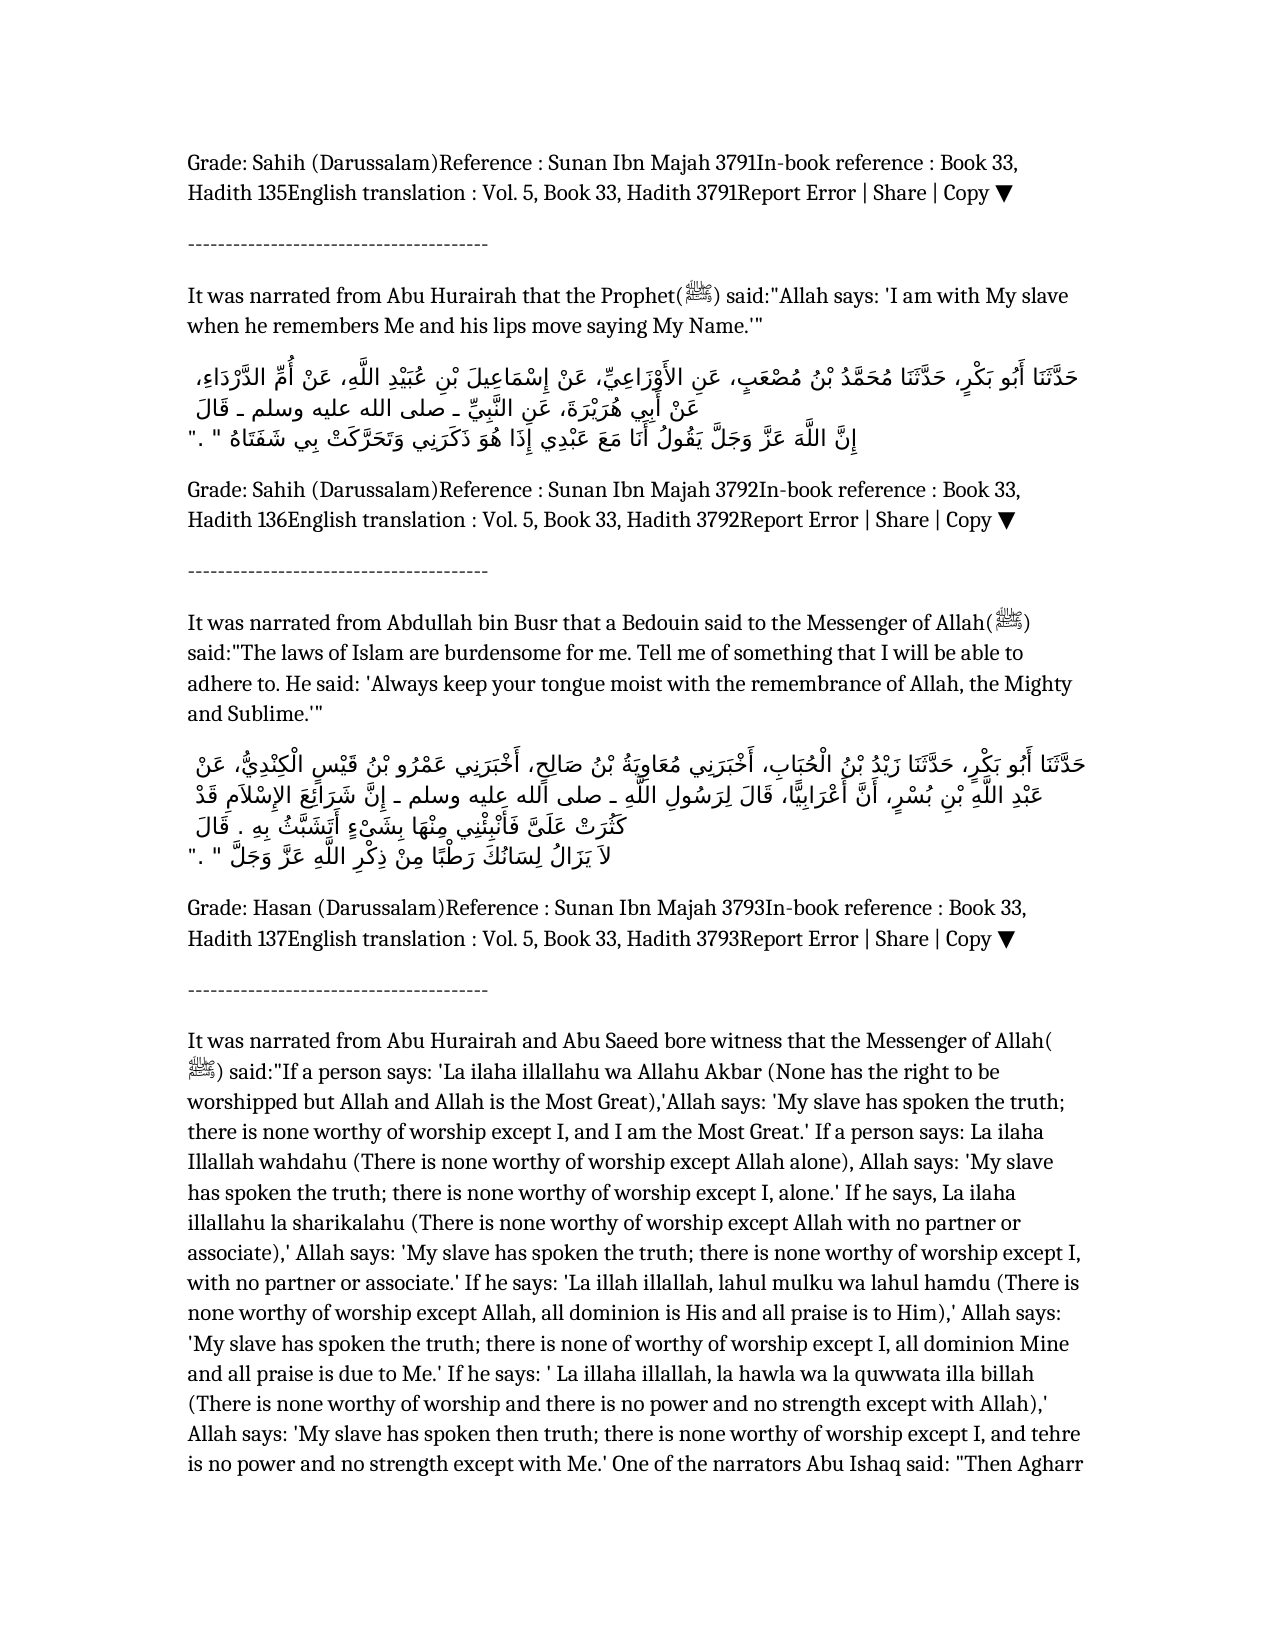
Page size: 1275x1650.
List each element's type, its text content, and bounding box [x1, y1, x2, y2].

text Grade: Sahih (Darussalam)Reference : Sunan Ibn Majah 3792In-book reference : Book 33, Hadith 136English translation : Vol. 5, Book 33, Hadith 3792Report Error | Share | Copy ▼ [187, 477, 1087, 534]
text ---------------------------------------- [187, 231, 1087, 258]
text It was narrated from Abdullah bin Busr that a Bedouin said to the Messenger of Allah(ﷺ) said:"The laws of Islam are burdensome for me. Tell me of something that I will be able to adhere to. He said: 'Always keep your tongue moist with the remembrance of Allah, the Mighty and Sublime.'" [187, 609, 1087, 727]
text حَدَّثَنَا أَبُو بَكْرٍ، حَدَّثَنَا زَيْدُ بْنُ الْحُبَابِ، أَخْبَرَنِي مُعَاوِيَةُ بْنُ صَالِحٍ، أَخْبَرَنِي عَمْرُو بْنُ قَيْسٍ الْكِنْدِيُّ، عَنْ عَبْدِ اللَّهِ بْنِ بُسْرٍ، أَنَّ أَعْرَابِيًّا، قَالَ لِرَسُولِ اللَّهِ ـ صلى الله عليه وسلم ـ إِنَّ شَرَائِعَ الإِسْلاَمِ قَدْ كَثُرَتْ عَلَىَّ فَأَنْبِئْنِي مِنْهَا بِشَىْءٍ أَتَشَبَّثُ بِهِ ‏.‏ قَالَ ‏ "‏ لاَ يَزَالُ لِسَانُكَ رَطْبًا مِنْ ذِكْرِ اللَّهِ عَزَّ وَجَلَّ ‏"‏ ‏.‏ [187, 752, 1087, 870]
text ---------------------------------------- [187, 558, 1087, 585]
text It was narrated from Abu Hurairah that the Prophet(ﷺ) said:"Allah says: 'I am with My slave when he remembers Me and his lips move saying My Name.'" [187, 282, 1087, 339]
text Grade: Hasan (Darussalam)Reference : Sunan Ibn Majah 3793In-book reference : Book 33, Hadith 137English translation : Vol. 5, Book 33, Hadith 3793Report Error | Share | Copy ▼ [187, 895, 1087, 952]
text ---------------------------------------- [187, 976, 1087, 1003]
text حَدَّثَنَا أَبُو بَكْرٍ، حَدَّثَنَا مُحَمَّدُ بْنُ مُصْعَبٍ، عَنِ الأَوْزَاعِيِّ، عَنْ إِسْمَاعِيلَ بْنِ عُبَيْدِ اللَّهِ، عَنْ أُمِّ الدَّرْدَاءِ، عَنْ أَبِي هُرَيْرَةَ، عَنِ النَّبِيِّ ـ صلى الله عليه وسلم ـ قَالَ ‏ "‏ إِنَّ اللَّهَ عَزَّ وَجَلَّ يَقُولُ أَنَا مَعَ عَبْدِي إِذَا هُوَ ذَكَرَنِي وَتَحَرَّكَتْ بِي شَفَتَاهُ ‏"‏ ‏.‏ [187, 364, 1087, 452]
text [187, 1027, 1087, 1477]
text Grade: Sahih (Darussalam)Reference : Sunan Ibn Majah 3791In-book reference : Book 33, Hadith 135English translation : Vol. 5, Book 33, Hadith 3791Report Error | Share | Copy ▼ [187, 150, 1087, 207]
